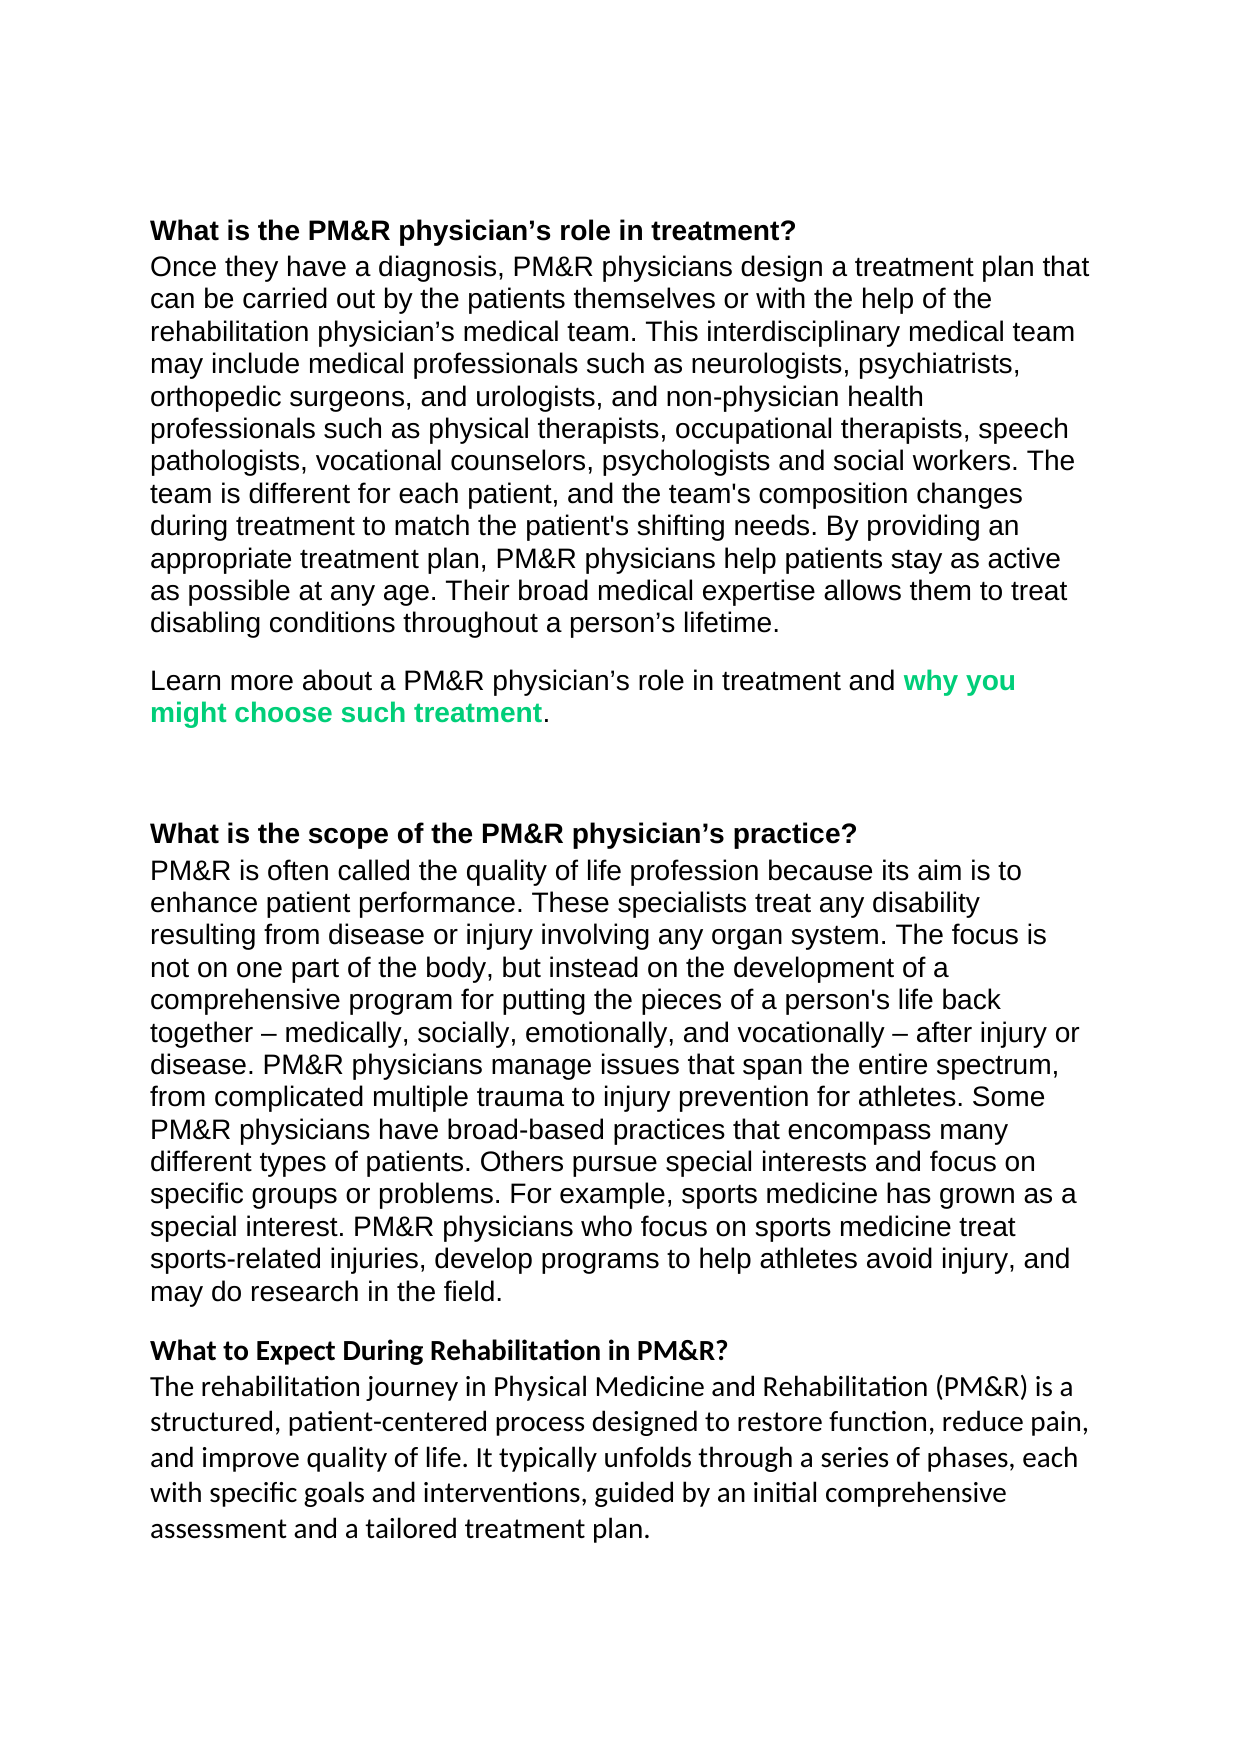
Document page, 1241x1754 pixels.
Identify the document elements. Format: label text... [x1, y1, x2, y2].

text Learn more about a PM&R physician’s role in treatment and why you might choose such treatment. [150, 664, 1090, 728]
text What to Expect During Rehabilitation in PM&R? [150, 1332, 1090, 1368]
subtitle What is the PM&R physician’s role in treatment? [150, 213, 1090, 246]
subtitle What is the scope of the PM&R physician’s practice? [150, 817, 1090, 849]
text PM&R is often called the quality of life profession because its aim is to enhance patient performance. These specialists treat any disability resulting from disease or injury involving any organ system. The focus is not on one part of the body, but instead on the development of a comprehensive program for putting the pieces of a person's life back together – medically, socially, emotionally, and vocationally – after injury or disease. PM&R physicians manage issues that span the entire spectrum, from complicated multiple trauma to injury prevention for athletes. Some PM&R physicians have broad-based practices that encompass many different types of patients. Others pursue special interests and focus on specific groups or problems. For example, sports medicine has grown as a special interest. PM&R physicians who focus on sports medicine treat sports-related injuries, develop programs to help athletes avoid injury, and may do research in the field. [150, 853, 1090, 1307]
text The rehabilitation journey in Physical Medicine and Rehabilitation (PM&R) is a structured, patient-centered process designed to restore function, reduce pain, and improve quality of life. It typically unfolds through a series of phases, each with specific goals and interventions, guided by an initial comprehensive assessment and a tailored treatment plan. [150, 1368, 1090, 1546]
text Once they have a diagnosis, PM&R physicians design a treatment plan that can be carried out by the patients themselves or with the help of the rehabilitation physician’s medical team. This interdisciplinary medical team may include medical professionals such as neurologists, psychiatrists, orthopedic surgeons, and urologists, and non-physician health professionals such as physical therapists, occupational therapists, speech pathologists, vocational counselors, psychologists and social workers. The team is different for each patient, and the team's composition changes during treatment to match the patient's shifting needs. By providing an appropriate treatment plan, PM&R physicians help patients stay as active as possible at any age. Their broad medical expertise allows them to treat disabling conditions throughout a person’s lifetime. [150, 250, 1090, 639]
